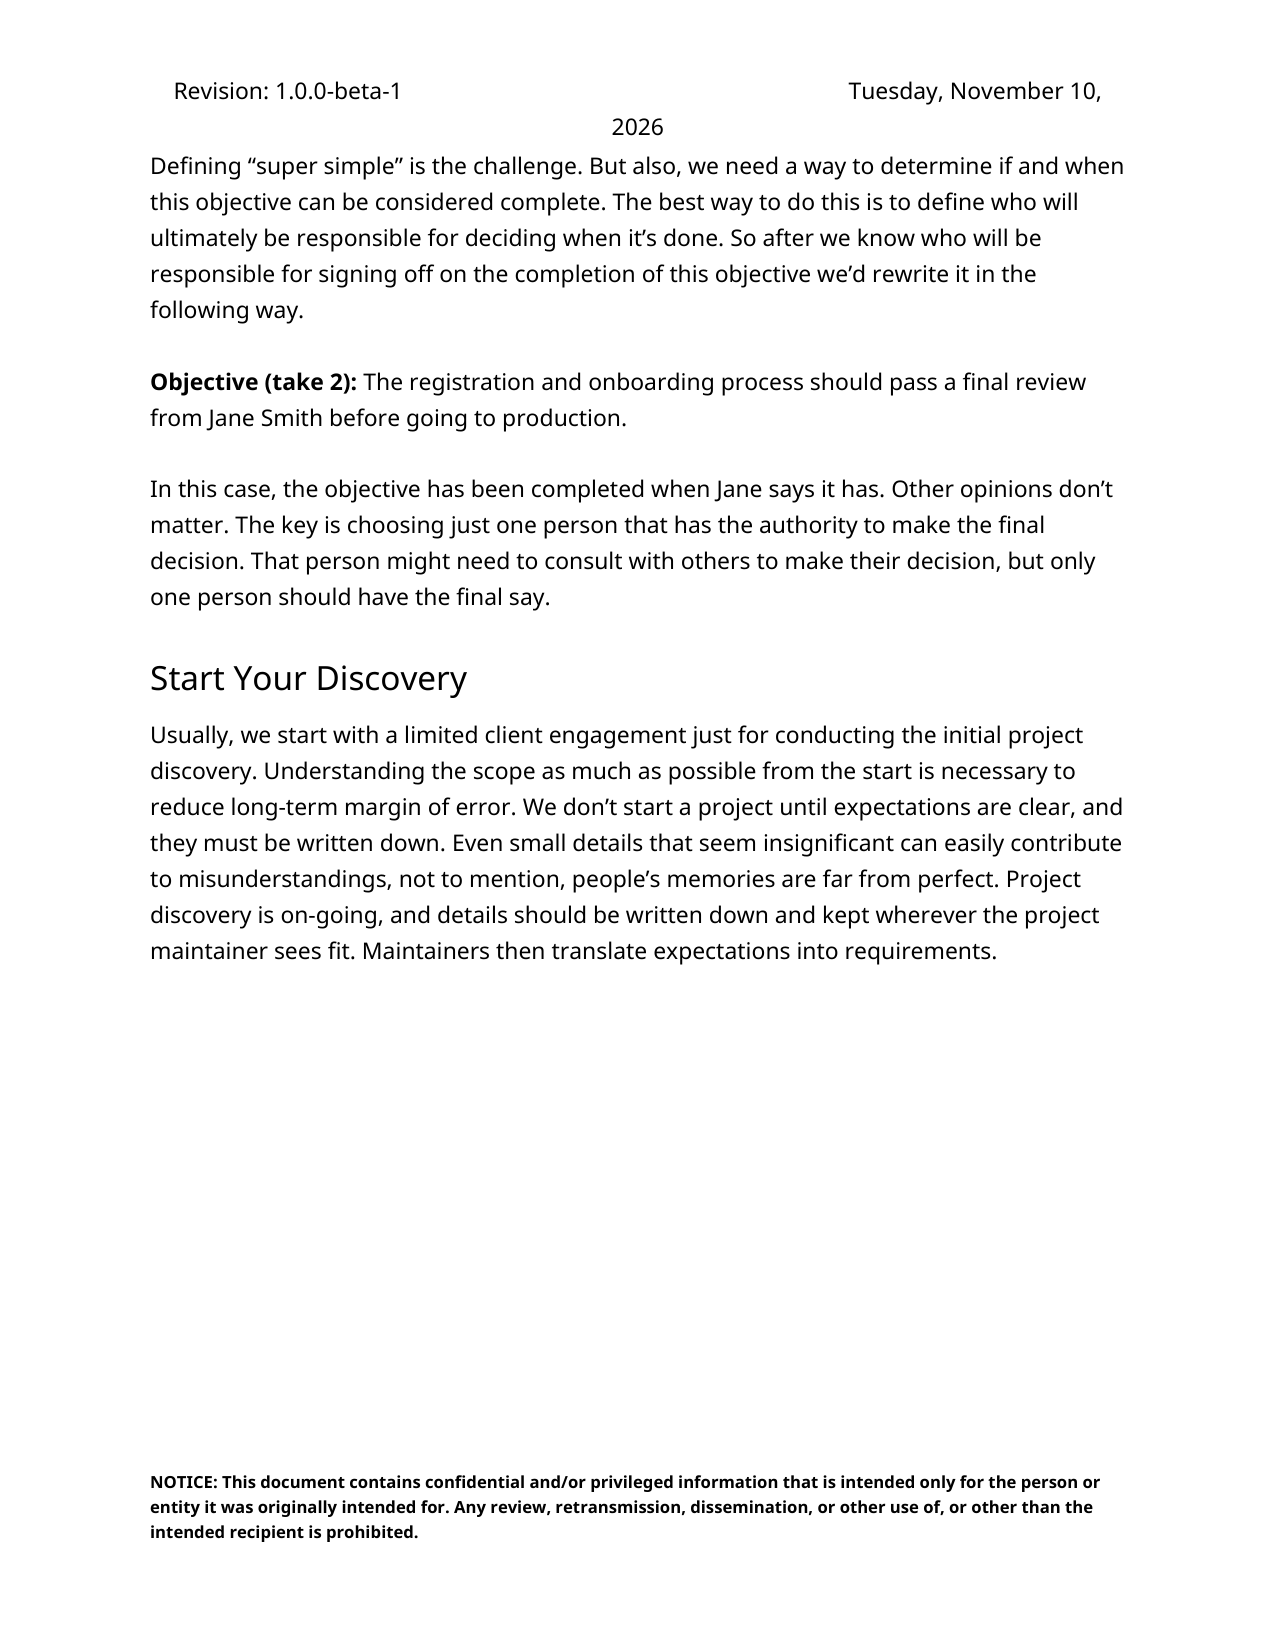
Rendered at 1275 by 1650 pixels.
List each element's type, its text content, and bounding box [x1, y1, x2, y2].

text Objective (take 2): The registration and onboarding process should pass a final review from Jane Smith before going to production. [150, 366, 1125, 433]
text In this case, the objective has been completed when Jane says it has. Other opinions don’t matter. The key is choosing just one person that has the authority to make the final decision. That person might need to consult with others to make their decision, but only one person should have the final say. [150, 473, 1125, 612]
subtitle Start Your Discovery [150, 655, 1125, 700]
text Usually, we start with a limited client engagement just for conducting the initial project discovery. Understanding the scope as much as possible from the start is necessary to reduce long-term margin of error. We don’t start a project until expectations are clear, and they must be written down. Even small details that seem insignificant can easily contribute to misunderstandings, not to mention, people’s memories are far from perfect. Project discovery is on-going, and details should be written down and kept wherever the project maintainer sees fit. Maintainers then translate expectations into requirements. [150, 719, 1125, 966]
text Defining “super simple” is the challenge. But also, we need a way to determine if and when this objective can be considered complete. The best way to do this is to define who will ultimately be responsible for deciding when it’s done. So after we know who will be responsible for signing off on the completion of this objective we’d rewrite it in the following way. [150, 150, 1125, 325]
